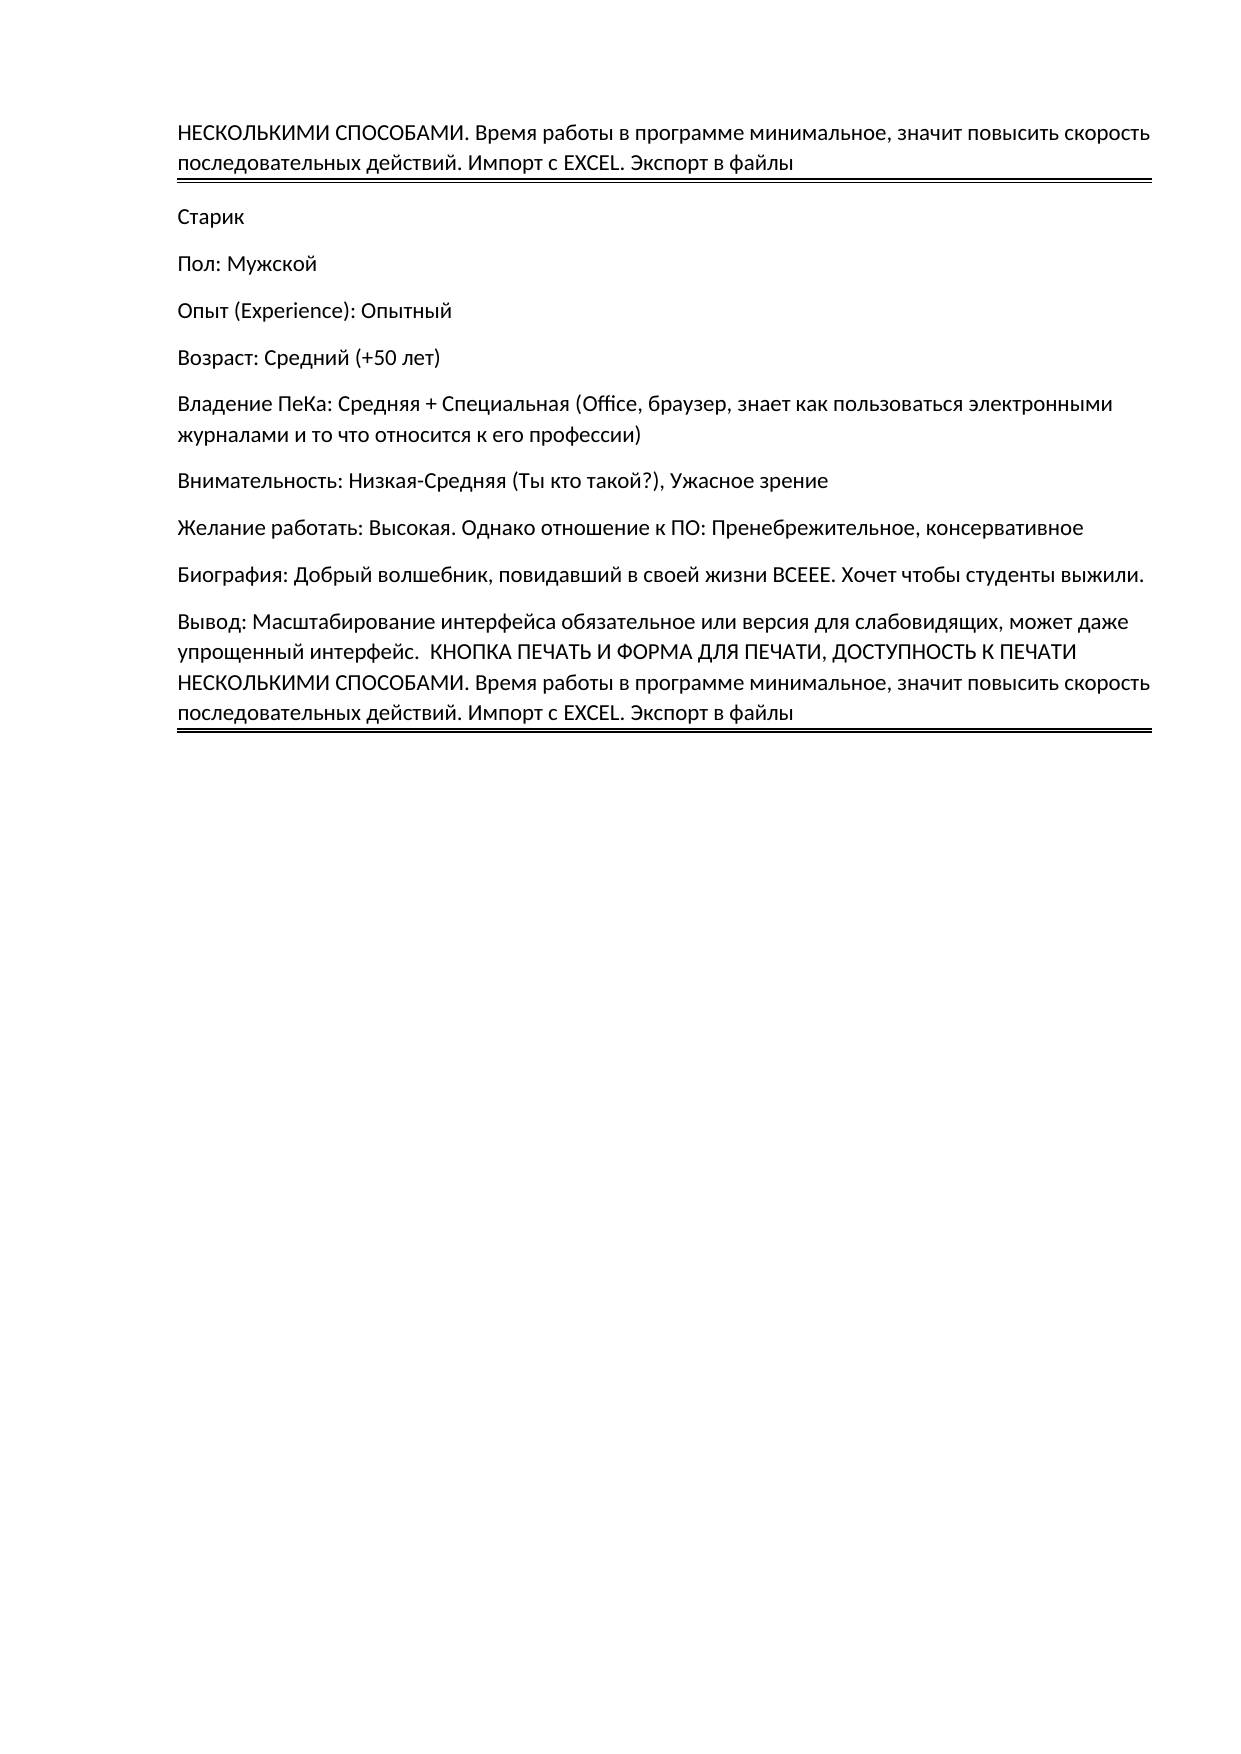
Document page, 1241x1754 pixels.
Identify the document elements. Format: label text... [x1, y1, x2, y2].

text Внимательность: Низкая-Средняя (Ты кто такой?), Ужасное зрение [177, 467, 1152, 494]
text Биография: Добрый волшебник, повидавший в своей жизни ВСЕЕЕ. Хочет чтобы студенты выжили. [177, 560, 1152, 588]
text Владение ПеКа: Средняя + Специальная (Office, браузер, знает как пользоваться электронными журналами и то что относится к его профессии) [177, 389, 1152, 448]
text Желание работать: Высокая. Однако отношение к ПО: Пренебрежительное, консервативное [177, 513, 1152, 541]
text Пол: Мужской [177, 249, 1152, 277]
text Опыт (Experience): Опытный [177, 296, 1152, 324]
text Возраст: Средний (+50 лет) [177, 343, 1152, 371]
text Старик [177, 202, 1152, 230]
